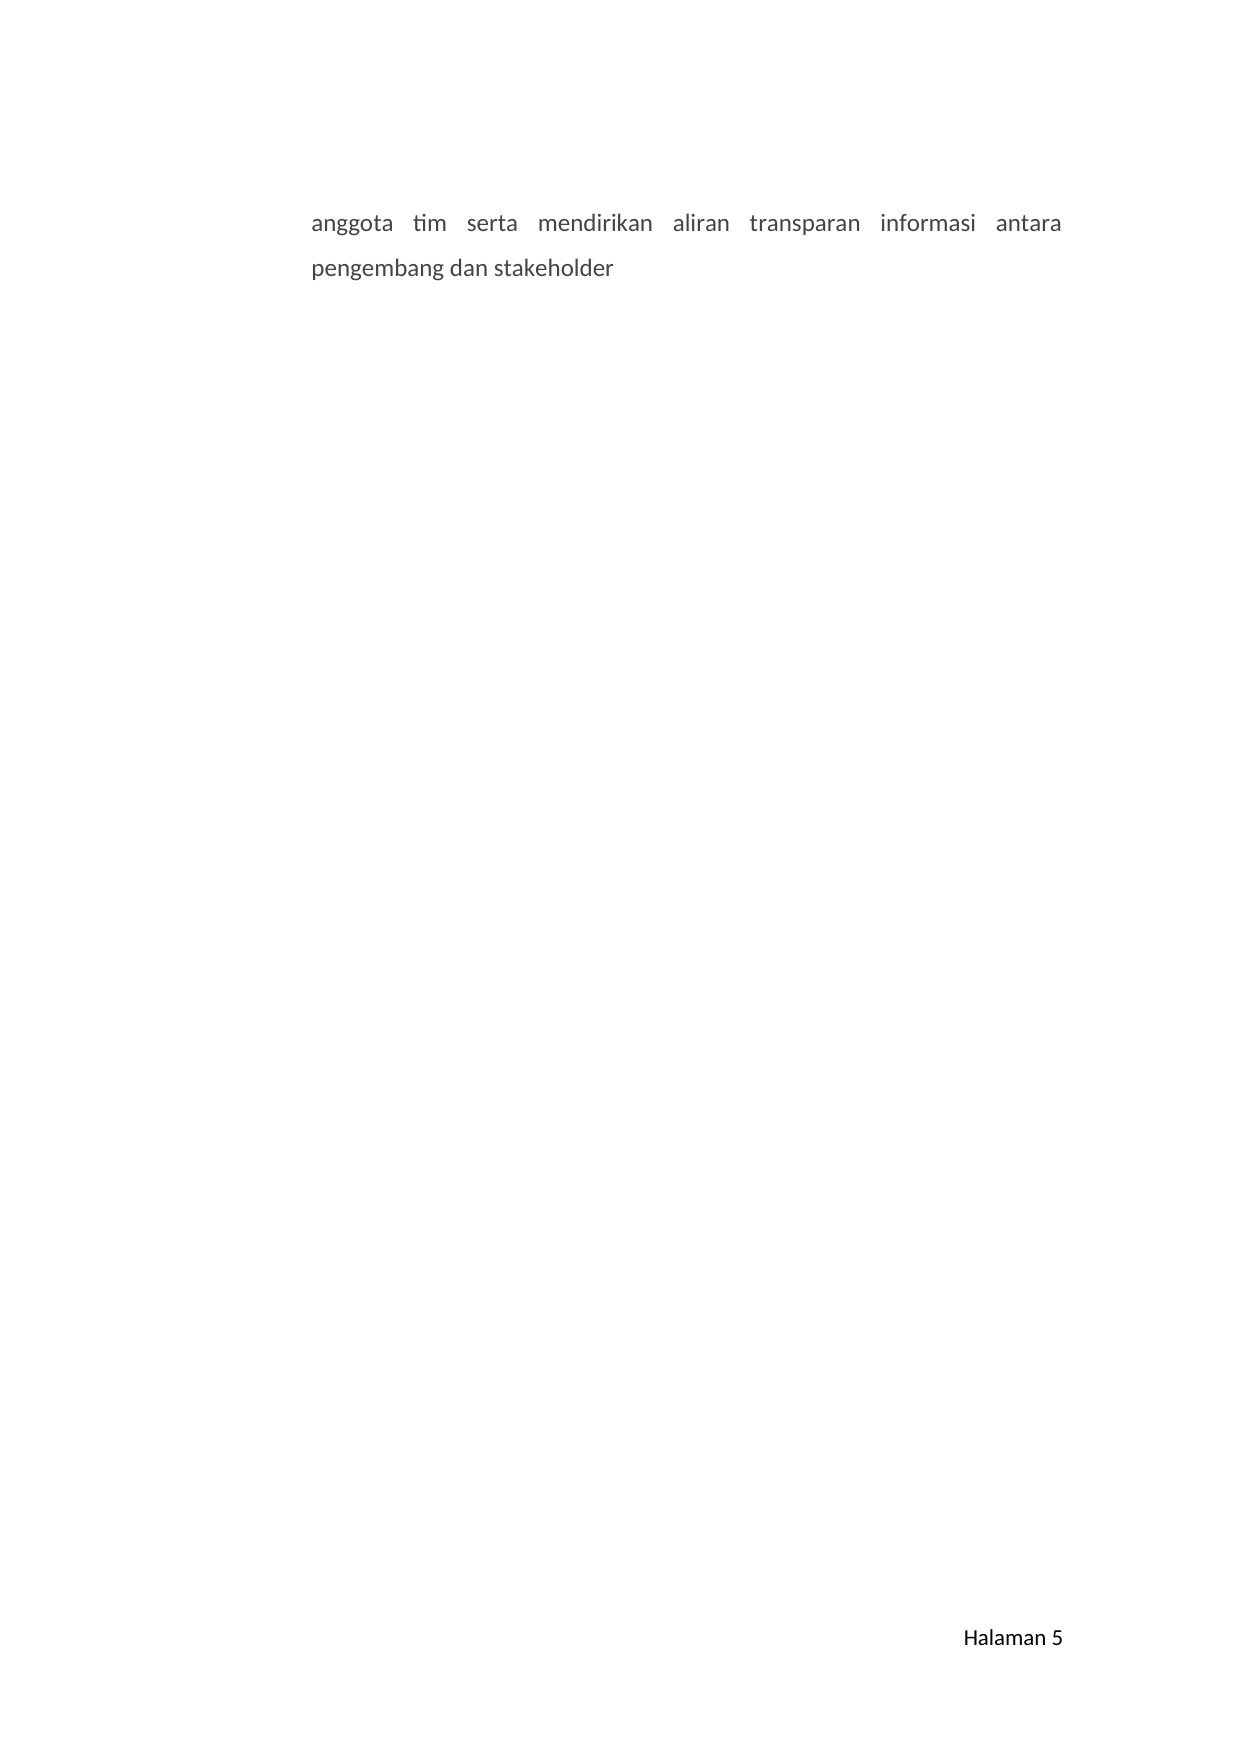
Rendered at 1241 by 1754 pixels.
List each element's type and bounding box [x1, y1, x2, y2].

list [274, 207, 1063, 283]
